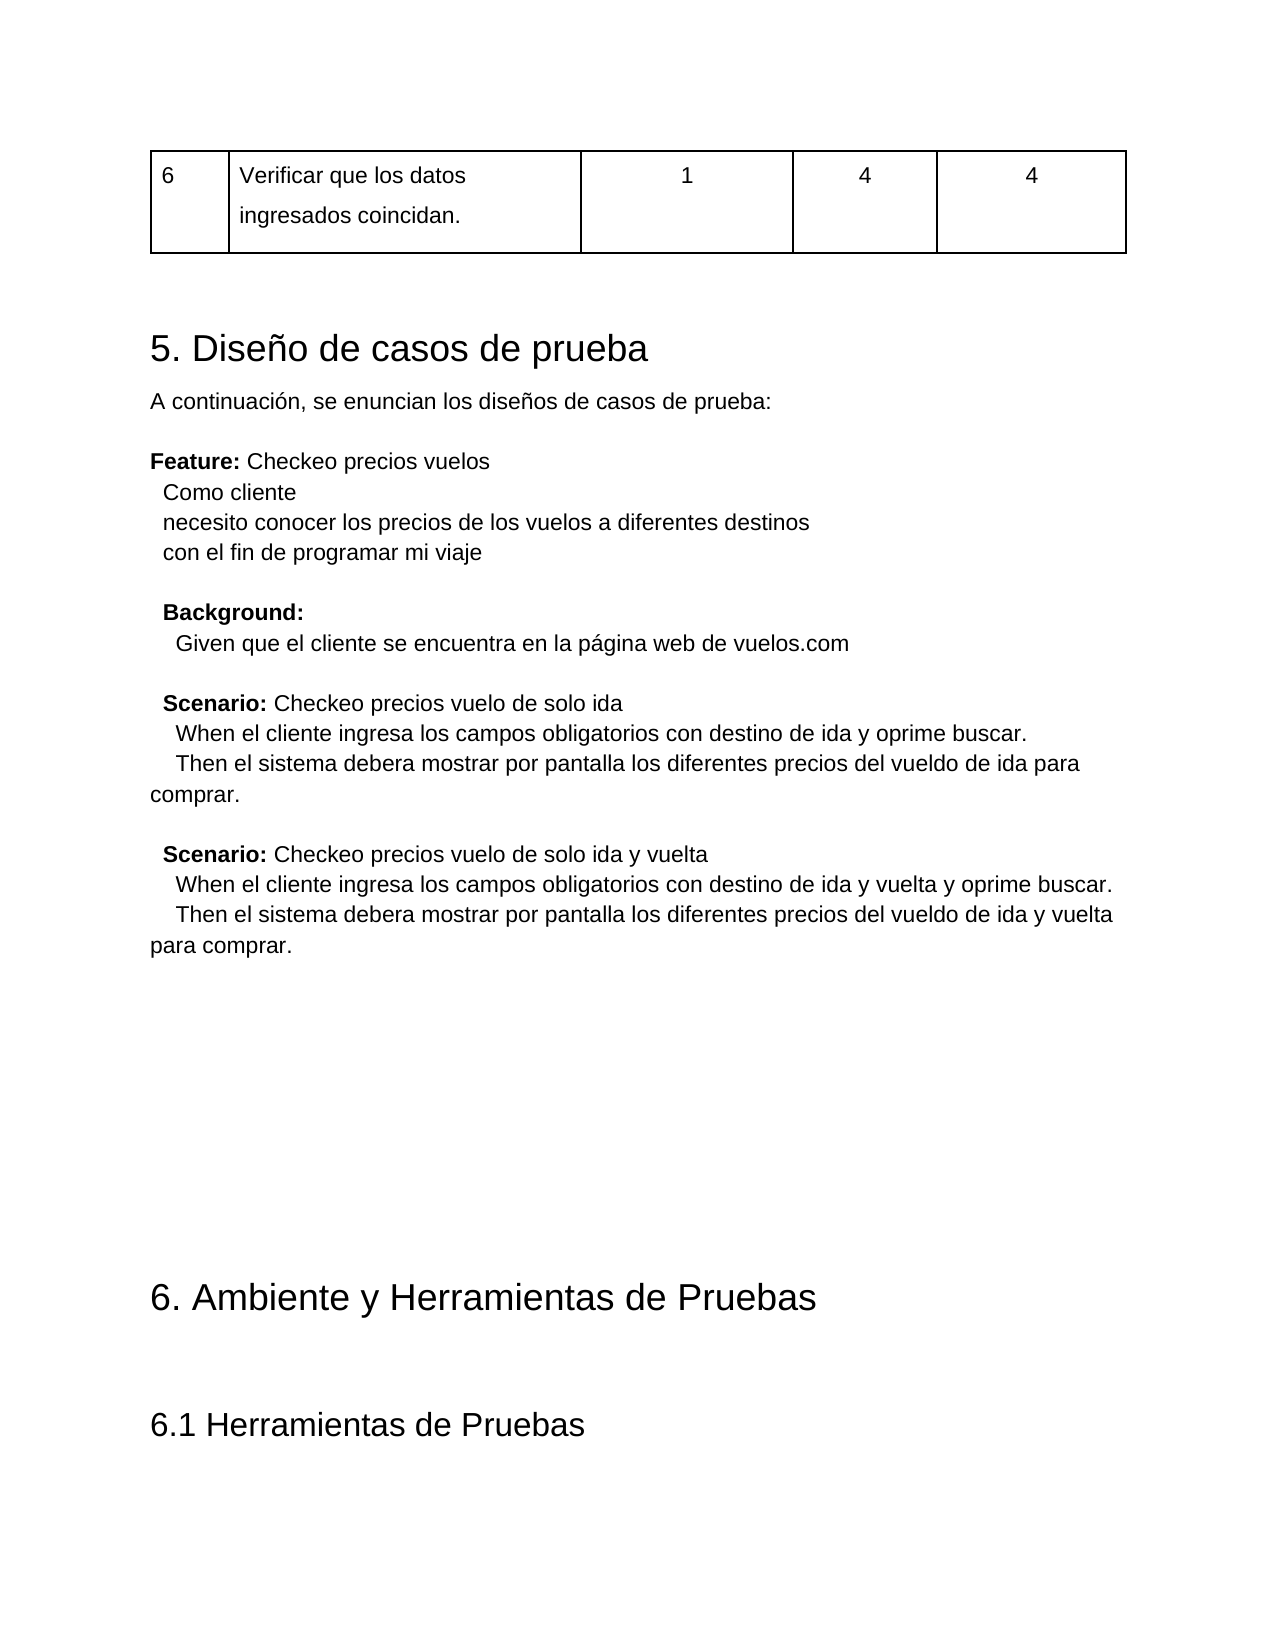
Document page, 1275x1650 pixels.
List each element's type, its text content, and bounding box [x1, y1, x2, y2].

table_cell 4 [794, 152, 936, 252]
table_cell Verificar que los datos ingresados coincidan. [230, 152, 580, 252]
table_cell 4 [938, 152, 1125, 252]
subtitle 5. Diseño de casos de prueba [150, 326, 1125, 369]
subtitle 6.1 Herramientas de Pruebas [150, 1405, 1125, 1444]
text A continuación, se enuncian los diseños de casos de prueba: [150, 388, 1125, 414]
table_cell 1 [582, 152, 792, 252]
text Feature: Checkeo precios vuelos Como cliente necesito conocer los precios de los vuelos a diferentes destinos con el fin de programar mi viaje Background: Given que el cliente se encuentra en la página web de vuelos.com Scenario: Checkeo precios vuelo de solo ida When el cliente ingresa los campos obligatorios con destino de ida y oprime buscar. Then el sistema debera mostrar por pantalla los diferentes precios del vueldo de ida para comprar. Scenario: Checkeo precios vuelo de solo ida y vuelta When el cliente ingresa los campos obligatorios con destino de ida y vuelta y oprime buscar. Then el sistema debera mostrar por pantalla los diferentes precios del vueldo de ida y vuelta para comprar. [150, 448, 1125, 958]
table_cell 6 [152, 152, 228, 252]
subtitle 6. Ambiente y Herramientas de Pruebas [150, 1275, 1125, 1318]
